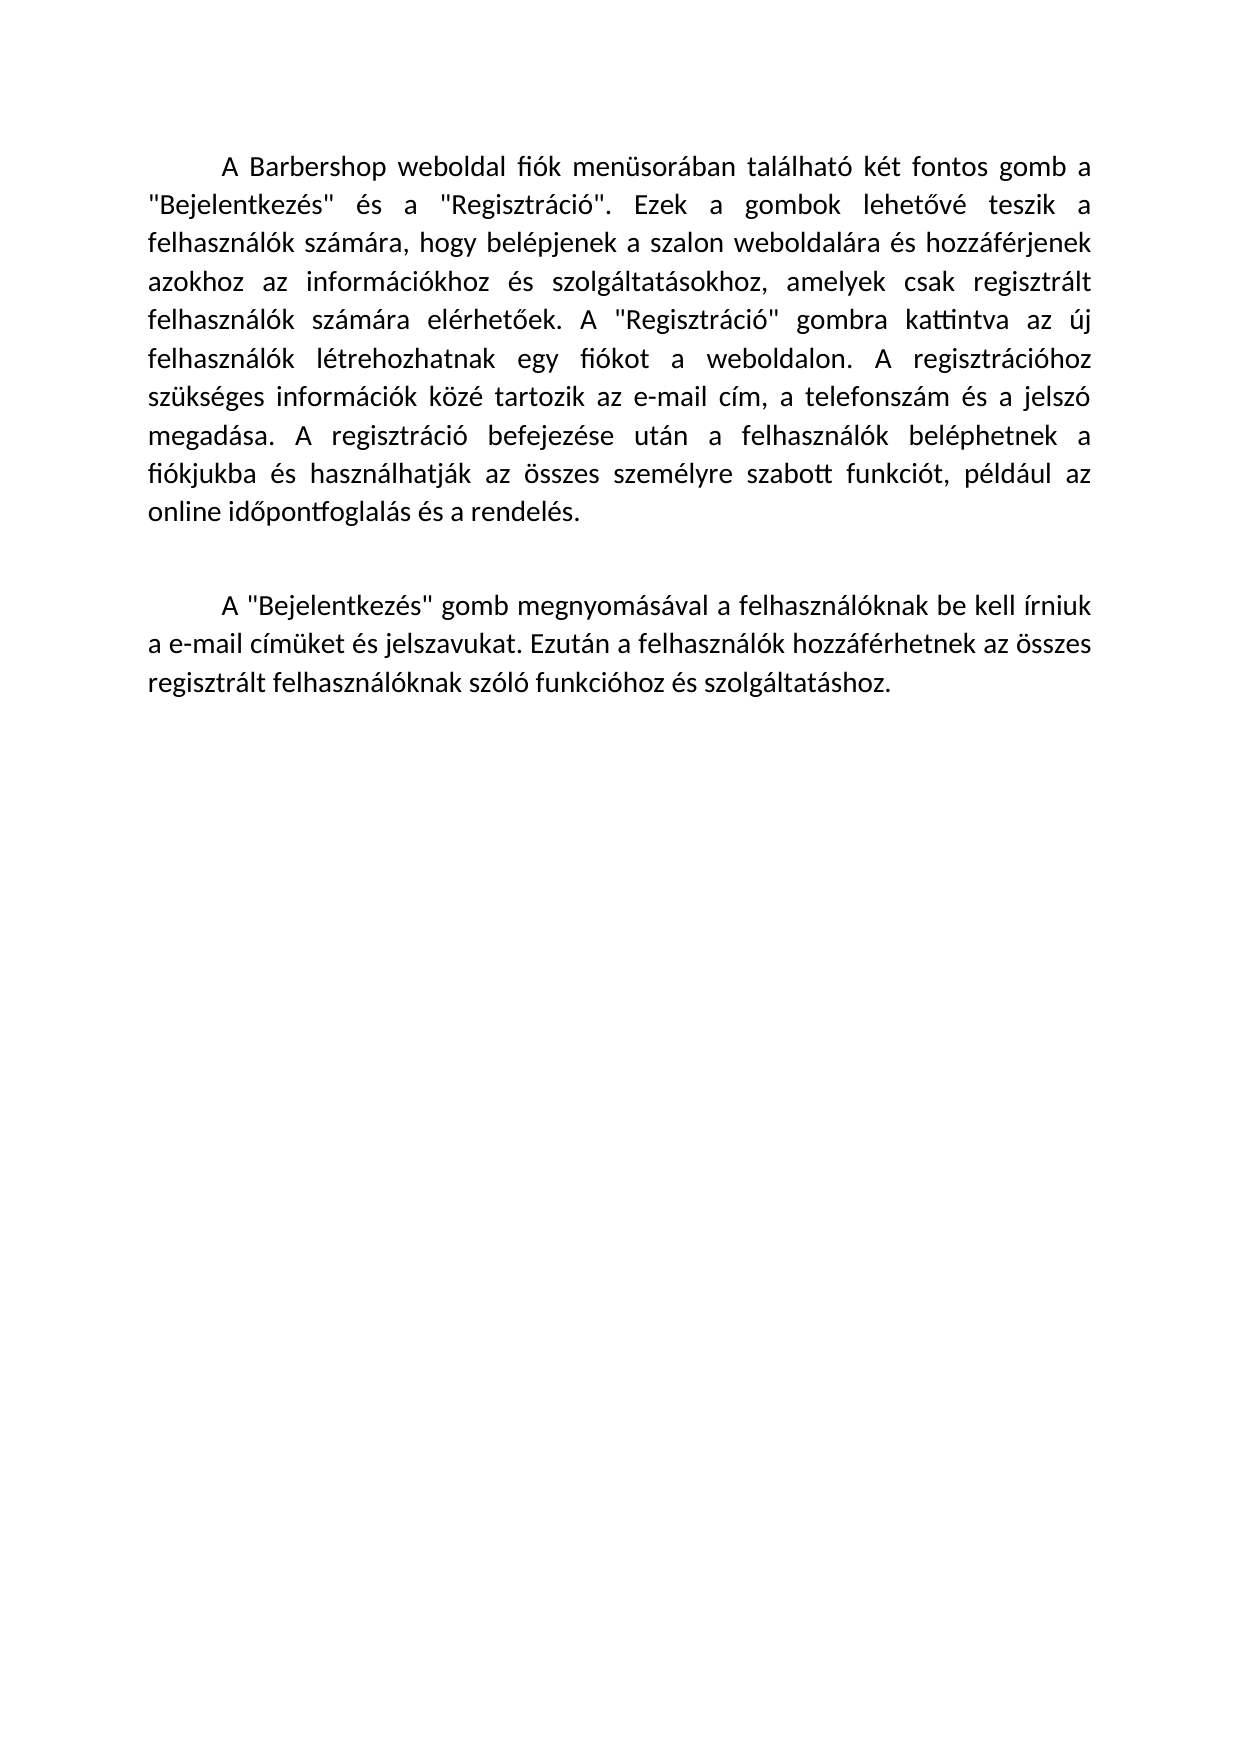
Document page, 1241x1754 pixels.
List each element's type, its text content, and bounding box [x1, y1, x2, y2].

text A "Bejelentkezés" gomb megnyomásával a felhasználóknak be kell írniuk a e-mail címüket és jelszavukat. Ezután a felhasználók hozzáférhetnek az összes regisztrált felhasználóknak szóló funkcióhoz és szolgáltatáshoz. [148, 549, 1093, 699]
text A Barbershop weboldal fiók menüsorában található két fontos gomb a "Bejelentkezés" és a "Regisztráció". Ezek a gombok lehetővé teszik a felhasználók számára, hogy belépjenek a szalon weboldalára és hozzáférjenek azokhoz az információkhoz és szolgáltatásokhoz, amelyek csak regisztrált felhasználók számára elérhetőek. A "Regisztráció" gombra kattintva az új felhasználók létrehozhatnak egy fiókot a weboldalon. A regisztrációhoz szükséges információk közé tartozik az e-mail cím, a telefonszám és a jelszó megadása. A regisztráció befejezése után a felhasználók beléphetnek a fiókjukba és használhatják az összes személyre szabott funkciót, például az online időpontfoglalás és a rendelés. [148, 148, 1093, 529]
